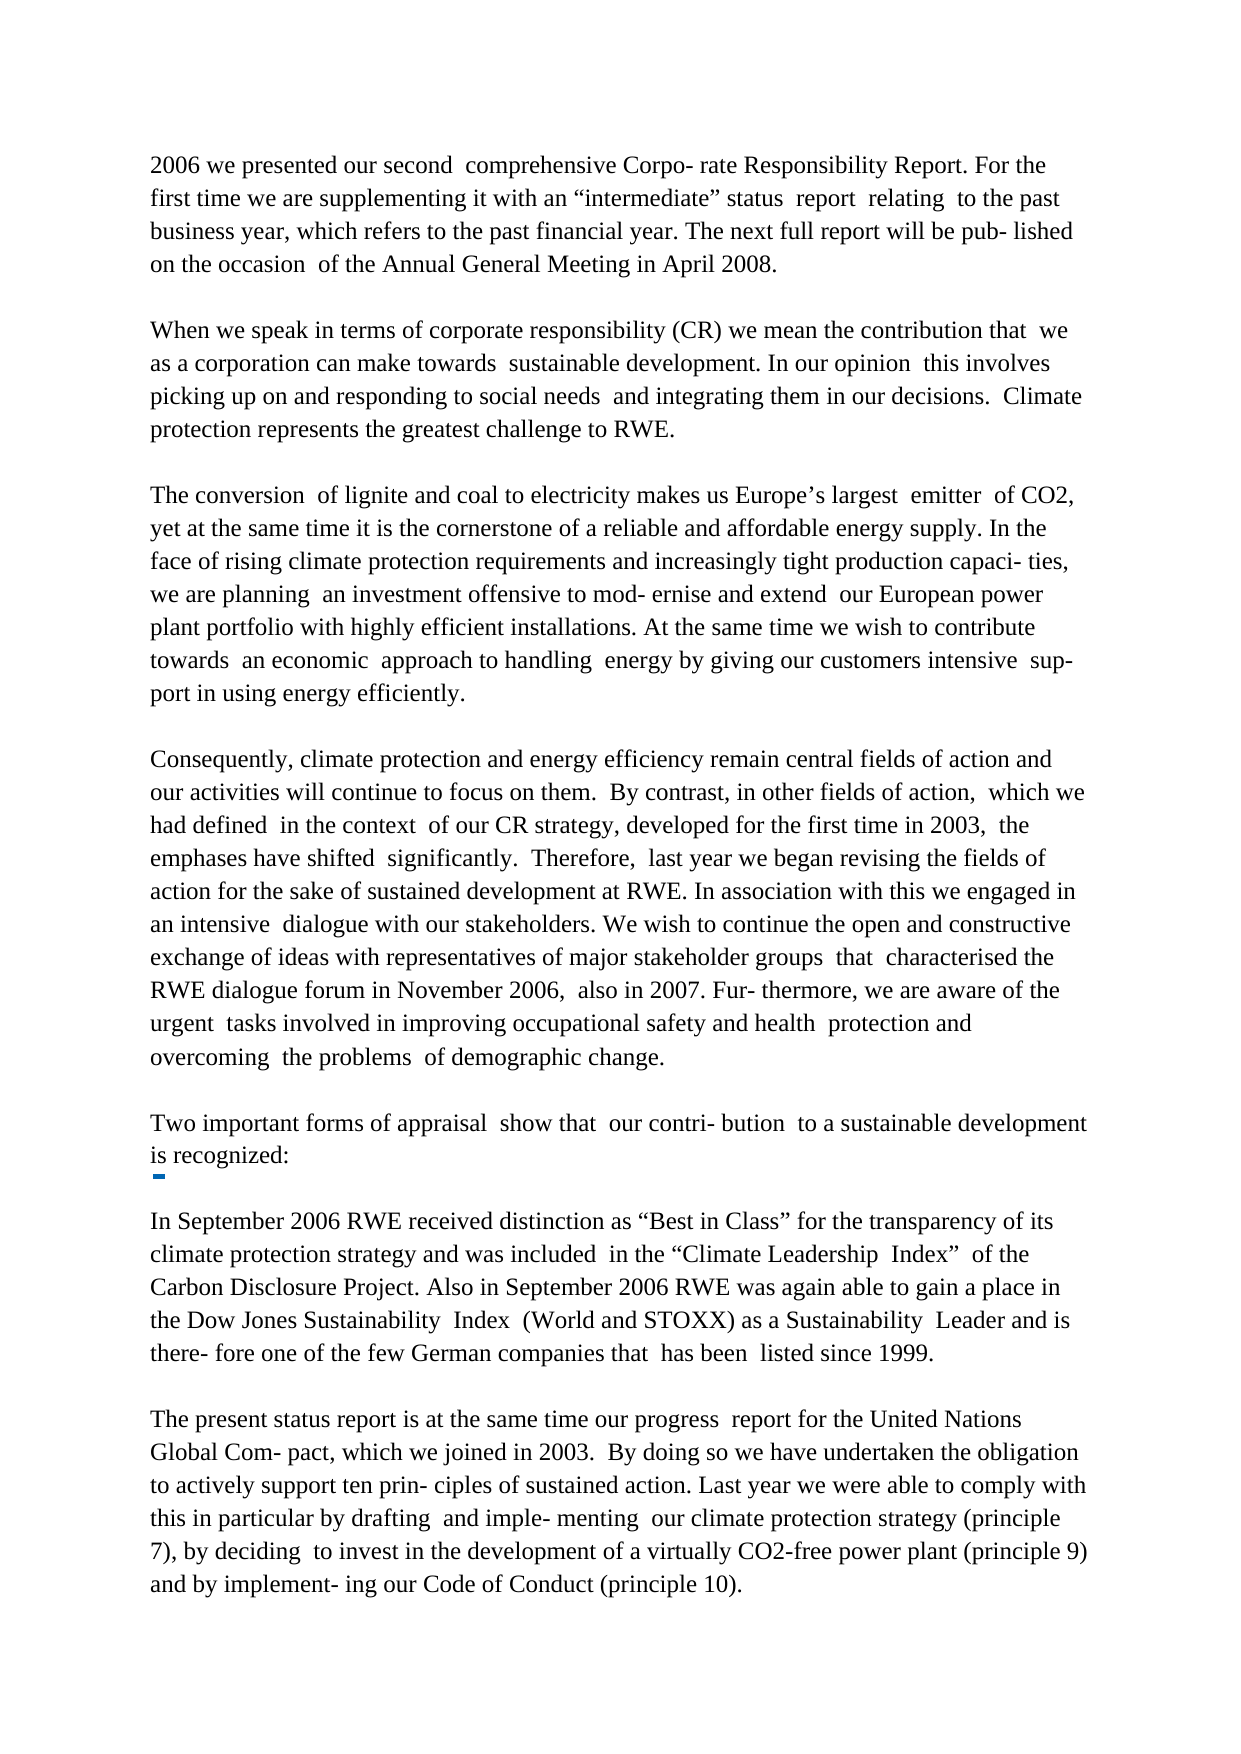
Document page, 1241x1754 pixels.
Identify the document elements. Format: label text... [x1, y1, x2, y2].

text Two important forms of appraisal show that our contri- bution to a sustainable development is recognized: [150, 1108, 1090, 1169]
text In September 2006 RWE received distinction as “Best in Class” for the transparency of its climate protection strategy and was included in the “Climate Leadership Index” of the Carbon Disclosure Project. Also in September 2006 RWE was again able to gain a place in the Dow Jones Sustainability Index (World and STOXX) as a Sustainability Leader and is there- fore one of the few German companies that has been listed since 1999. [150, 1206, 1090, 1367]
text Consequently, climate protection and energy efficiency remain central fields of action and our activities will continue to focus on them. By contrast, in other fields of action, which we had defined in the context of our CR strategy, developed for the first time in 2003, the emphases have shifted significantly. Therefore, last year we began revising the fields of action for the sake of sustained development at RWE. In association with this we engaged in an intensive dialogue with our stakeholders. We wish to continue the open and constructive exchange of ideas with representatives of major stakeholder groups that characterised the RWE dialogue forum in November 2006, also in 2007. Fur- thermore, we are aware of the urgent tasks involved in improving occupational safety and health protection and overcoming the problems of demographic change. [150, 744, 1090, 1070]
text 2006 we presented our second comprehensive Corpo- rate Responsibility Report. For the first time we are supplementing it with an “intermediate” status report relating to the past business year, which refers to the past financial year. The next full report will be pub- lished on the occasion of the Annual General Meeting in April 2008. [150, 150, 1090, 278]
text The conversion of lignite and coal to electricity makes us Europe’s largest emitter of CO2, yet at the same time it is the cornerstone of a reliable and affordable energy supply. In the face of rising climate protection requirements and increasingly tight production capaci- ties, we are planning an investment offensive to mod- ernise and extend our European power plant portfolio with highly efficient installations. At the same time we wish to contribute towards an economic approach to handling energy by giving our customers intensive sup- port in using energy efficiently. [150, 480, 1090, 707]
text When we speak in terms of corporate responsibility (CR) we mean the contribution that we as a corporation can make towards sustainable development. In our opinion this involves picking up on and responding to social needs and integrating them in our decisions. Climate protection represents the greatest challenge to RWE. [150, 315, 1090, 443]
text The present status report is at the same time our progress report for the United Nations Global Com- pact, which we joined in 2003. By doing so we have undertaken the obligation to actively support ten prin- ciples of sustained action. Last year we were able to comply with this in particular by drafting and imple- menting our climate protection strategy (principle 7), by deciding to invest in the development of a virtually CO2-free power plant (principle 9) and by implement- ing our Code of Conduct (principle 10). [150, 1404, 1090, 1598]
